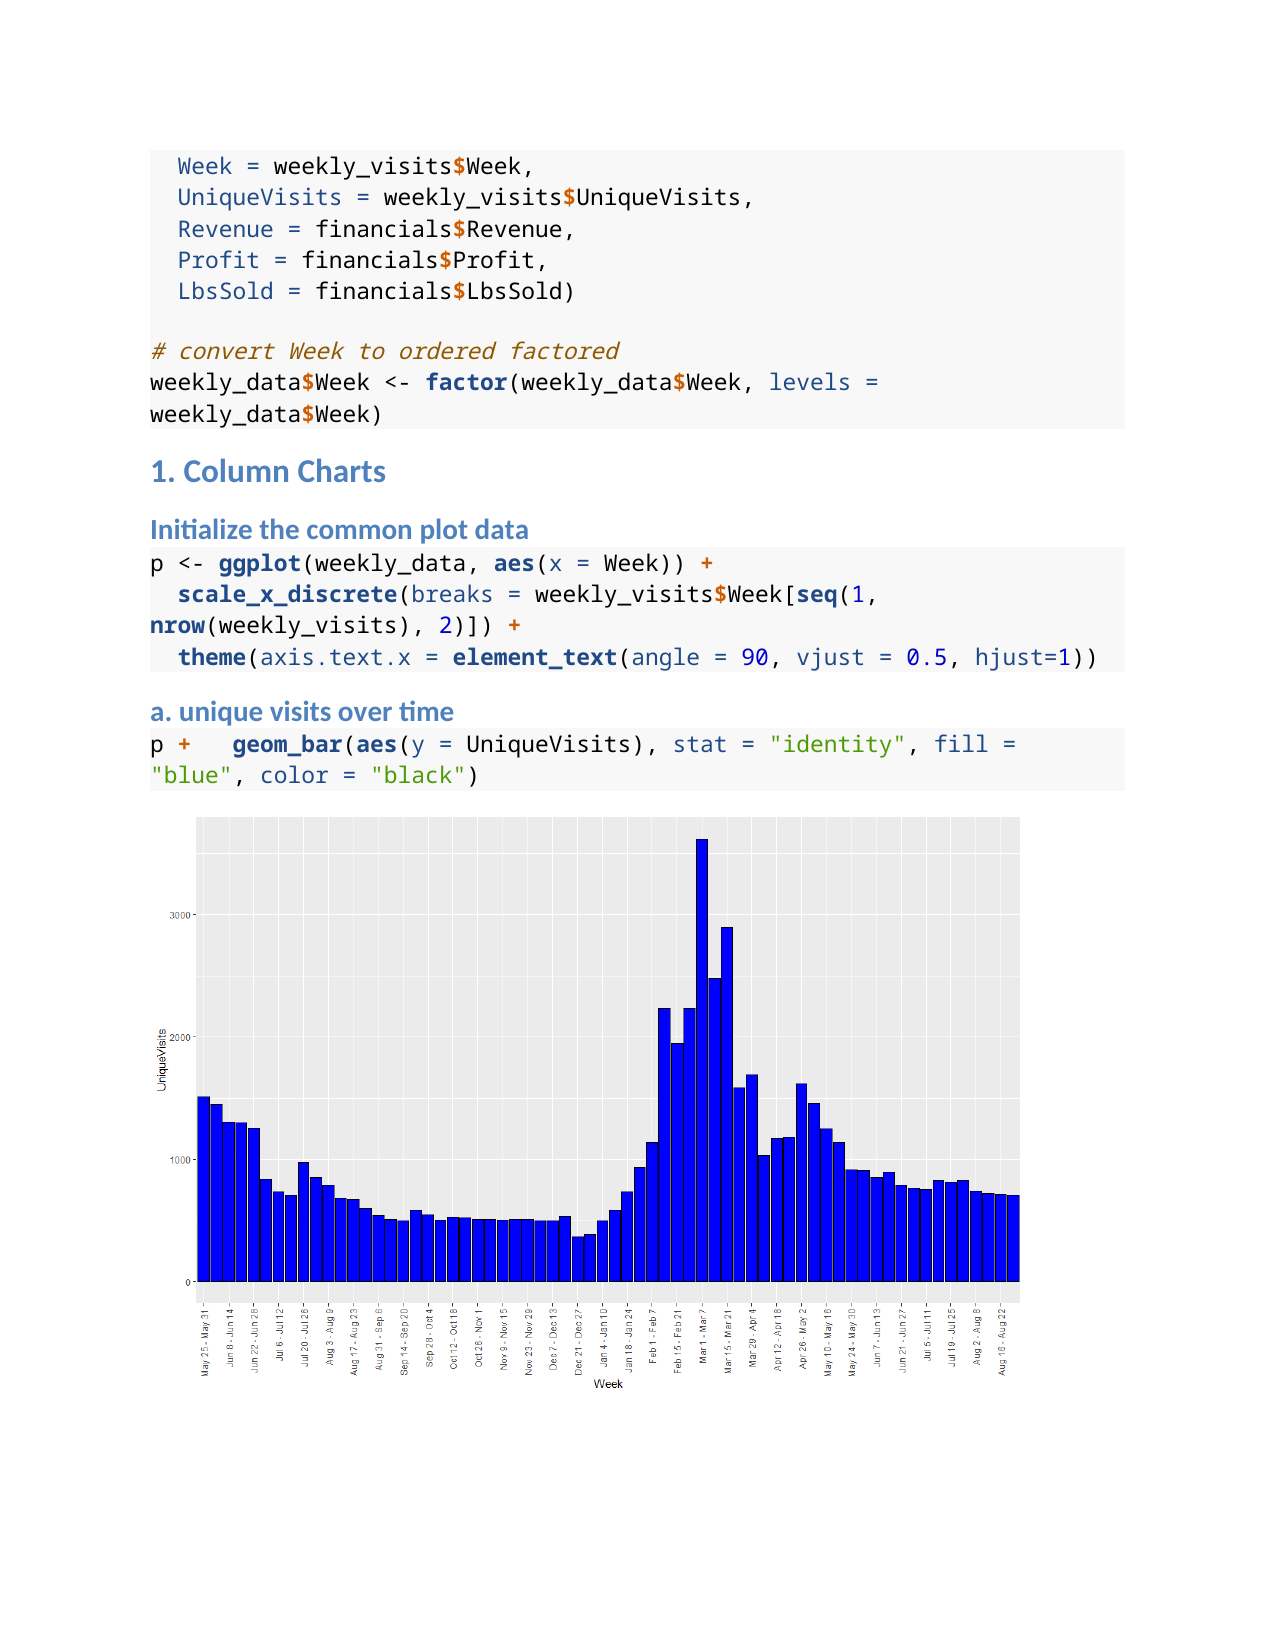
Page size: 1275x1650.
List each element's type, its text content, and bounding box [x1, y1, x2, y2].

text p <- ggplot(weekly_data, aes(x = Week)) + scale_x_discrete(breaks = weekly_visits$Week[seq(1, nrow(weekly_visits), 2)]) + theme(axis.text.x = element_text(angle = 90, vjust = 0.5, hjust=1)) [521, 547, 1125, 672]
subtitle Initialize the common plot data [150, 511, 1125, 547]
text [150, 150, 1125, 429]
subtitle 1. Column Charts [150, 449, 1125, 490]
picture [150, 811, 1025, 1395]
text p + geom_bar(aes(y = UniqueVisits), stat = "identity", fill = "blue", color = "black") [150, 728, 1125, 791]
subtitle a. unique visits over time [150, 693, 1125, 728]
